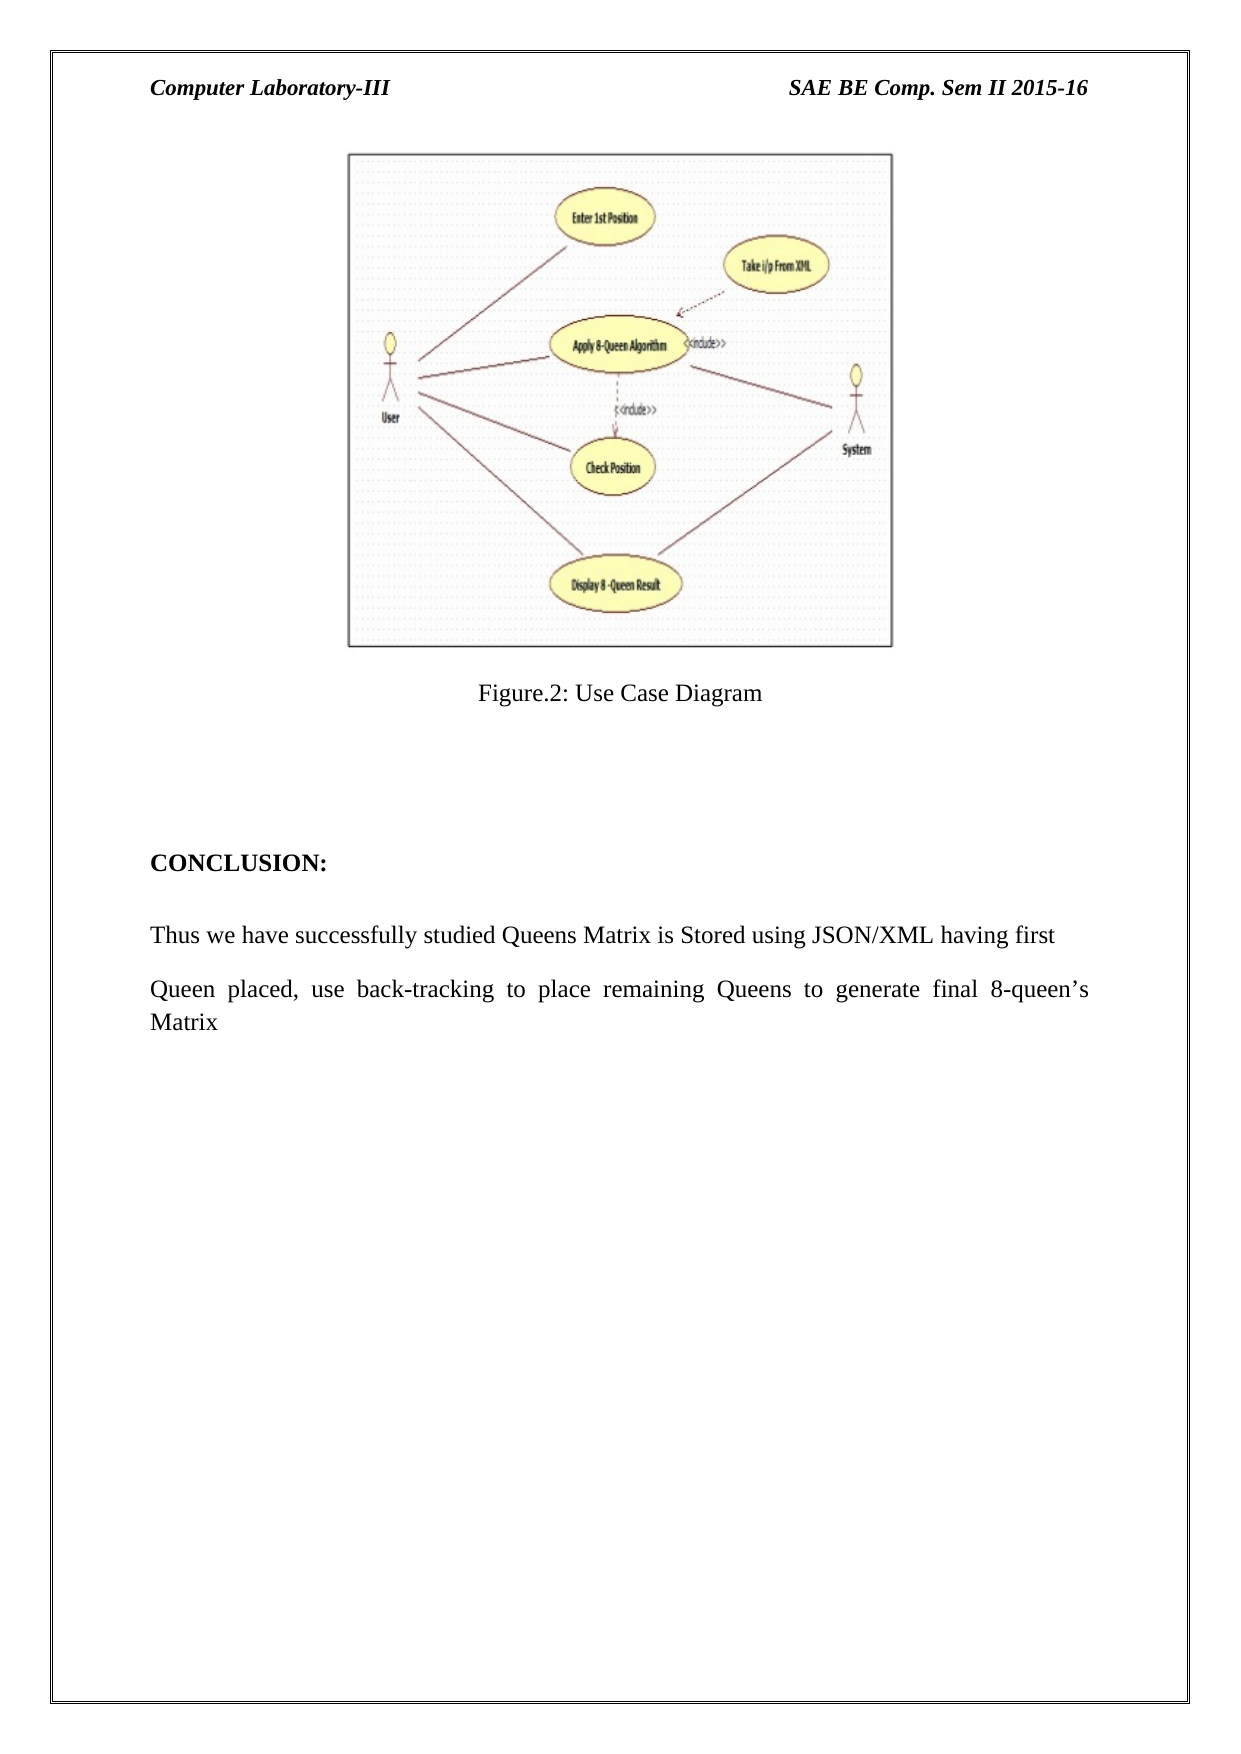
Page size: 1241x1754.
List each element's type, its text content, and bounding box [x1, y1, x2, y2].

text CONCLUSION: [150, 848, 1090, 877]
text Queen placed, use back-tracking to place remaining Queens to generate final 8-queen’s Matrix [150, 974, 1090, 1036]
text Figure.2: Use Case Diagram [150, 678, 1090, 707]
text Thus we have successfully studied Queens Matrix is Stored using JSON/XML having first [150, 920, 1090, 949]
picture [343, 150, 898, 654]
